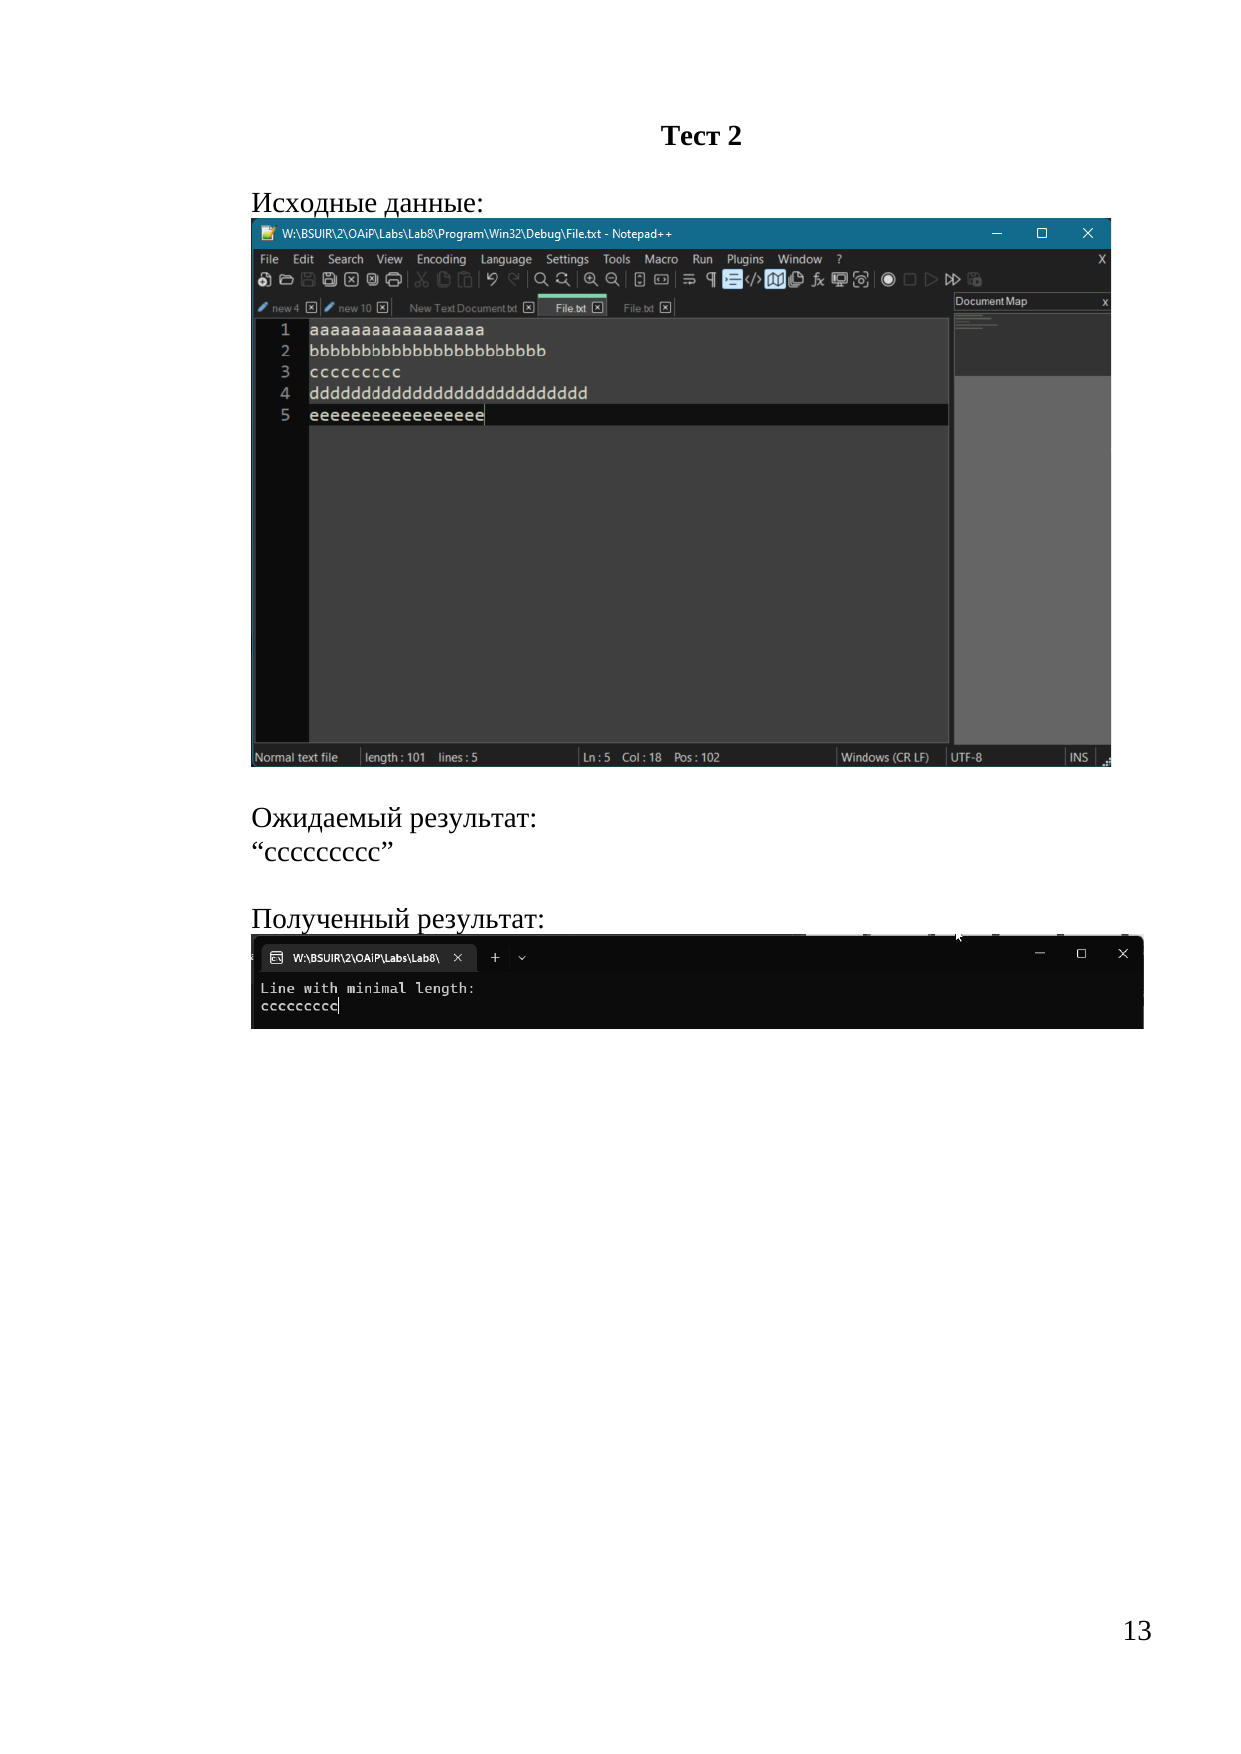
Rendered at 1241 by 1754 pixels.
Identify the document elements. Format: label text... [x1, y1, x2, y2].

text “ccccccccc” [177, 834, 1152, 867]
text Полученный результат: [177, 901, 1152, 934]
text Ожидаемый результат: [177, 800, 1152, 834]
picture [251, 934, 1144, 1029]
picture [251, 218, 1112, 767]
text Тест 2 [177, 118, 1152, 152]
text Исходные данные: [177, 185, 1152, 219]
